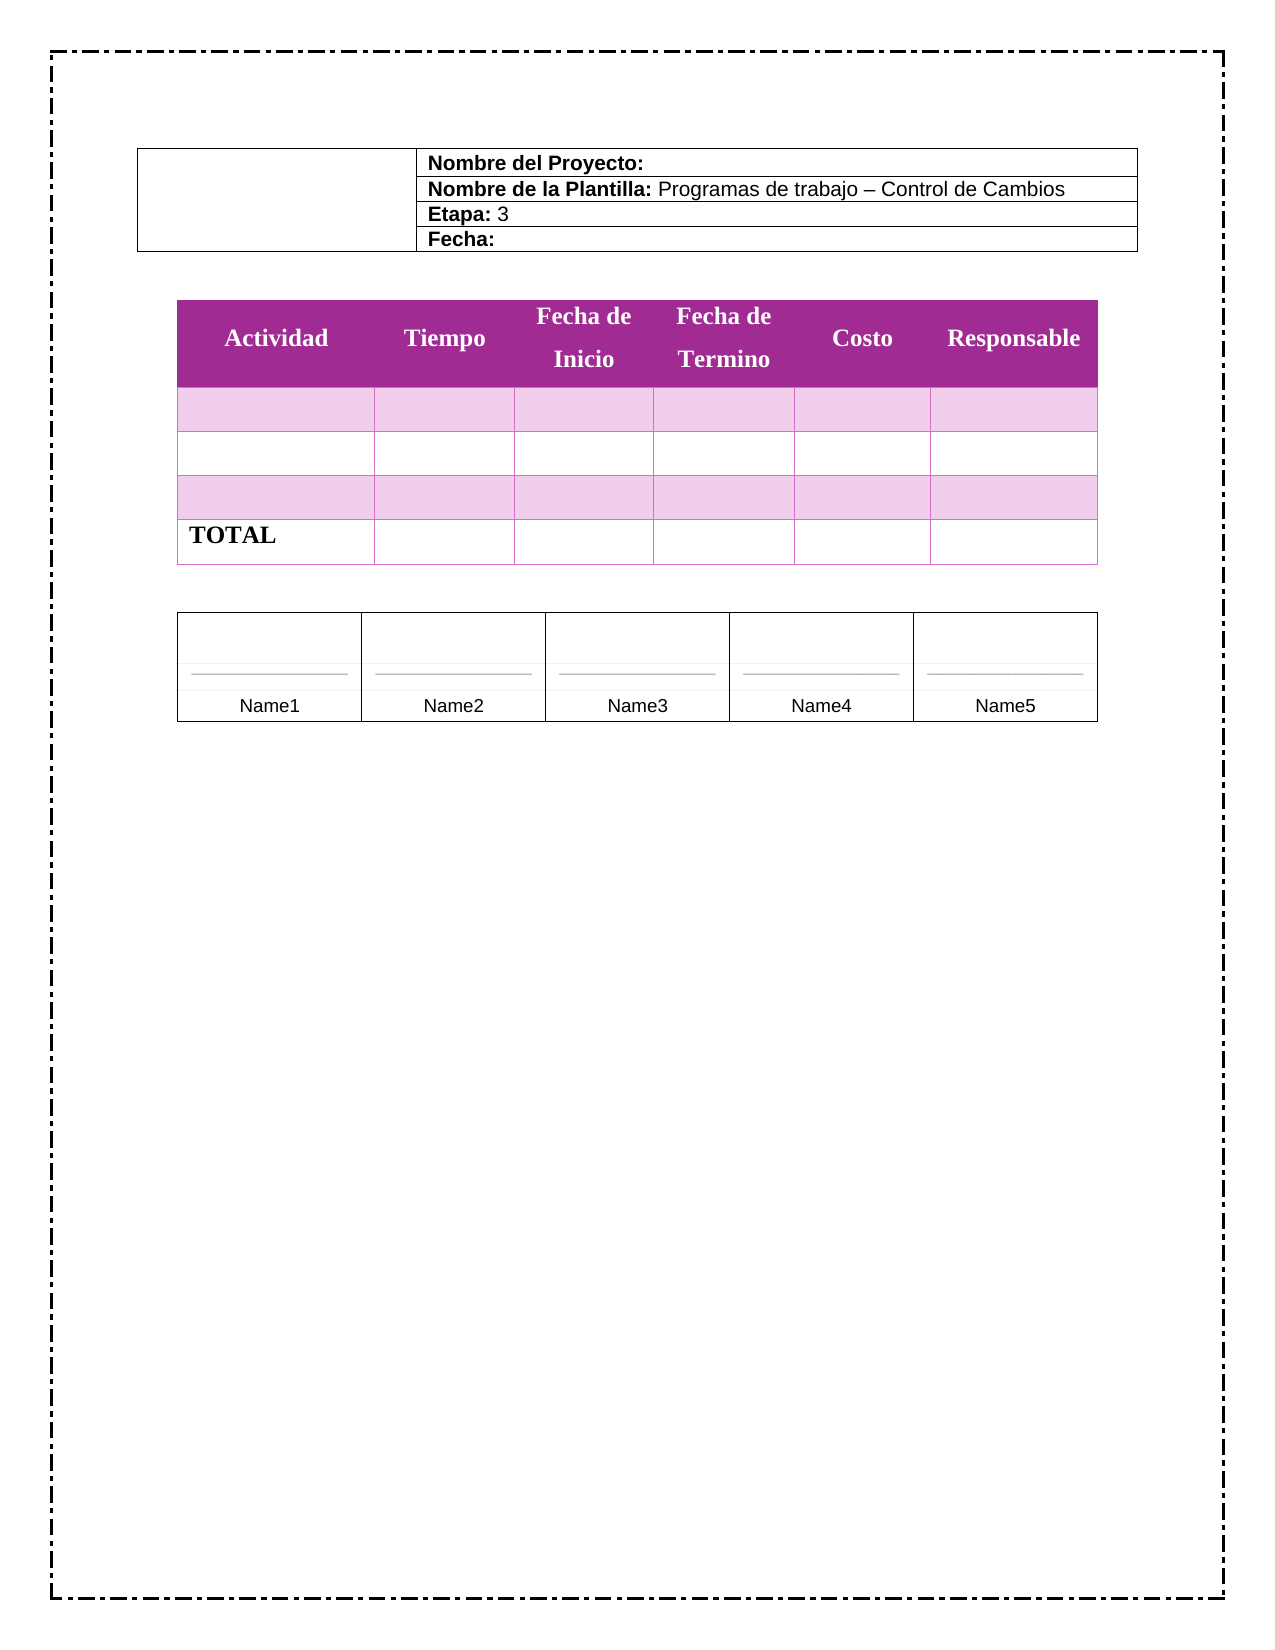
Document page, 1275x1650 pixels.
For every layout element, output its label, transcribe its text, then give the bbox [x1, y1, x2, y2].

table_header [730, 613, 913, 663]
table_header Nombre del Proyecto: [417, 149, 1137, 176]
table_header [914, 613, 1097, 663]
table_cell ___________________________ [914, 664, 1097, 690]
table_cell [931, 520, 1097, 563]
table_cell [375, 388, 514, 431]
table_cell ___________________________ [546, 664, 729, 690]
table_cell Name5 [914, 691, 1097, 721]
table_cell [654, 432, 794, 475]
table_header Costo [795, 301, 930, 387]
table_cell Nombre de la Plantilla: Programas de trabajo – Control de Cambios [417, 177, 1137, 201]
table_cell Name3 [546, 691, 729, 721]
table_header Fecha de Termino [654, 301, 794, 387]
table_cell [375, 432, 514, 475]
table_cell ___________________________ [362, 664, 545, 690]
table_cell Name1 [178, 691, 361, 721]
table_header [138, 149, 416, 251]
table_cell Name2 [362, 691, 545, 721]
table_cell [795, 432, 930, 475]
table_cell ___________________________ [178, 664, 361, 690]
table_cell [931, 388, 1097, 431]
table_cell TOTAL [178, 520, 374, 563]
table_cell [931, 432, 1097, 475]
table_cell [515, 388, 653, 431]
table_header Responsable [931, 301, 1097, 387]
table_cell [654, 388, 794, 431]
table_cell [931, 476, 1097, 519]
table_cell Etapa: 3 [417, 202, 1137, 226]
table_header Tiempo [375, 301, 514, 387]
table_cell [178, 432, 374, 475]
table_header [362, 613, 545, 663]
table_header [546, 613, 729, 663]
table_header Fecha de Inicio [515, 301, 653, 387]
table_header Actividad [178, 301, 374, 387]
table_cell [654, 520, 794, 563]
table_cell [178, 388, 374, 431]
table_cell [178, 476, 374, 519]
table_cell ___________________________ [730, 664, 913, 690]
table_cell [375, 520, 514, 563]
table_cell [795, 388, 930, 431]
table_cell Name4 [730, 691, 913, 721]
table_header [178, 613, 361, 663]
table_cell [654, 476, 794, 519]
table_cell [515, 432, 653, 475]
table_cell [515, 520, 653, 563]
table_cell [375, 476, 514, 519]
table_cell Fecha: [417, 227, 1137, 251]
table_cell [795, 476, 930, 519]
table_cell [795, 520, 930, 563]
table_cell [515, 476, 653, 519]
